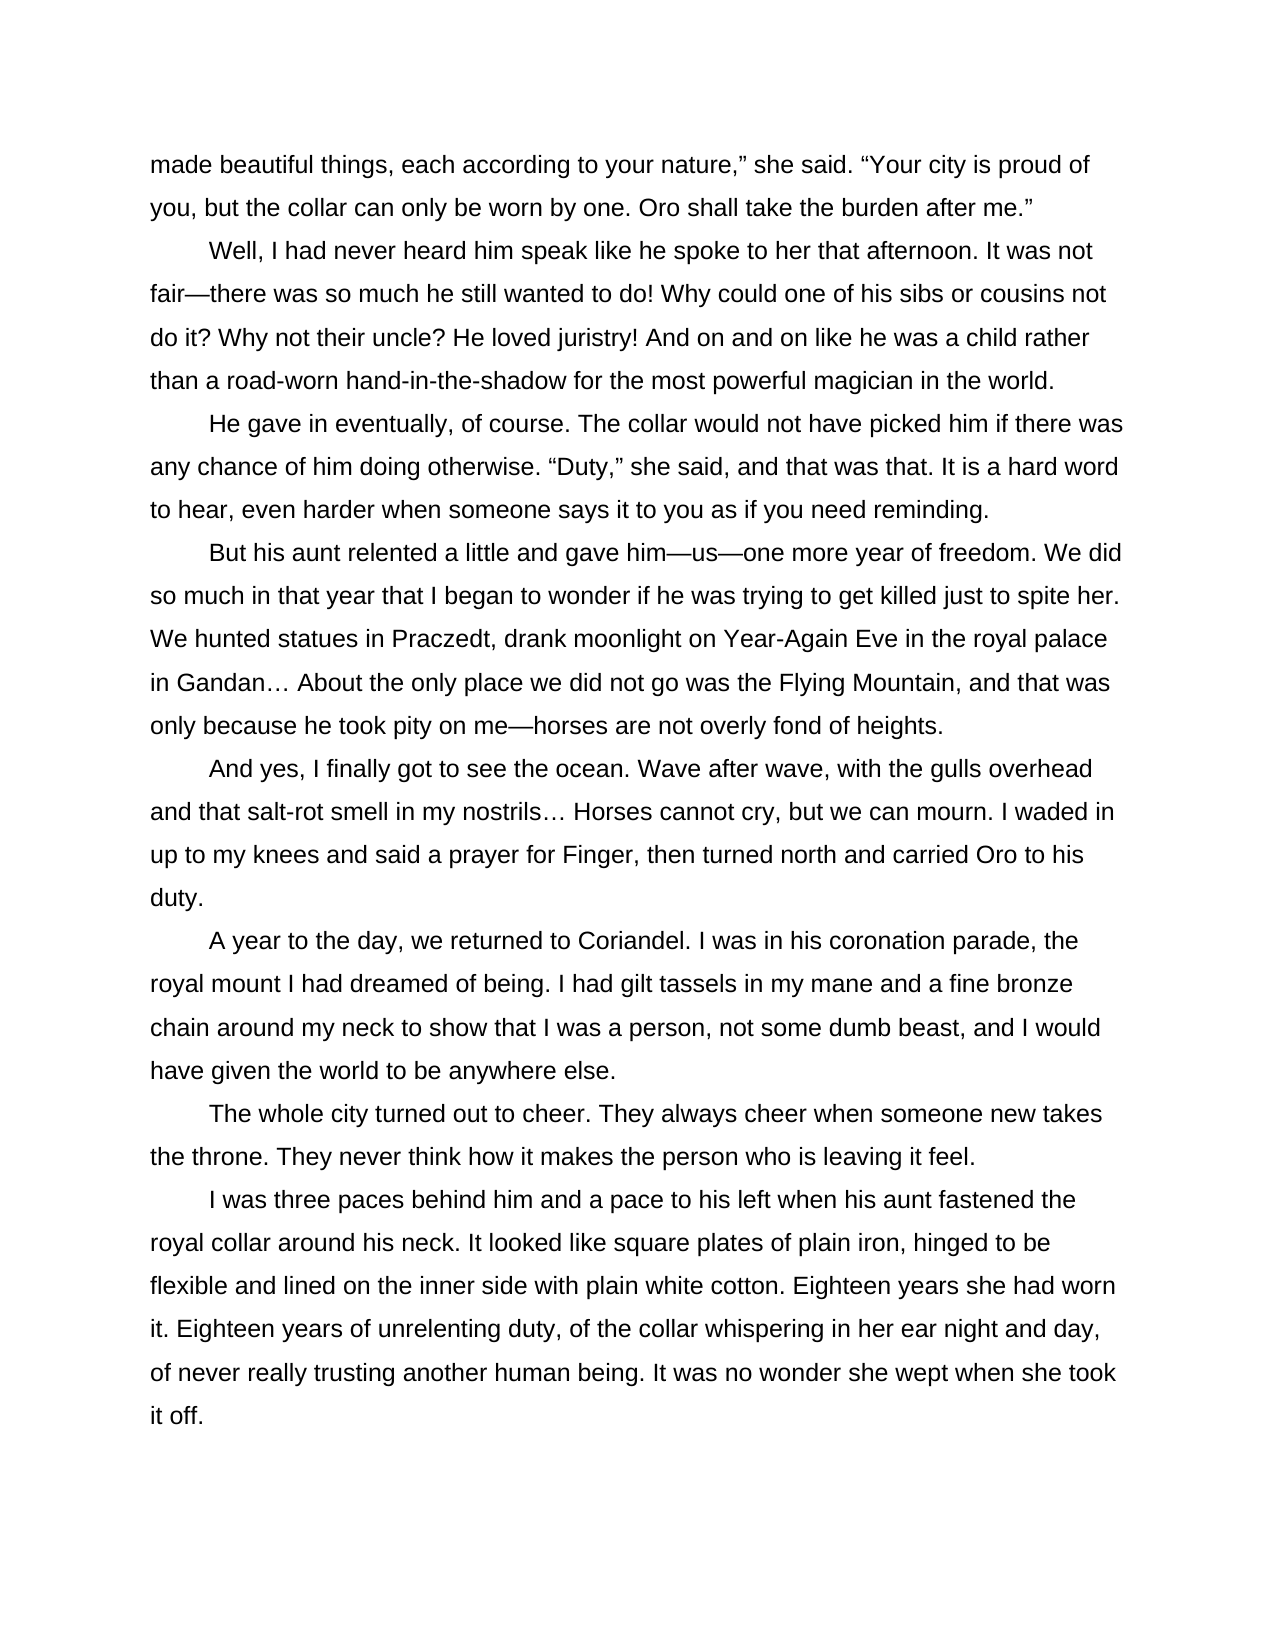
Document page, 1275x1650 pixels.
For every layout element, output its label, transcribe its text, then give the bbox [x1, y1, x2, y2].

text He gave in eventually, of course. The collar would not have picked him if there was any chance of him doing otherwise. “Duty,” she said, and that was that. It is a hard word to hear, even harder when someone says it to you as if you need reminding. [150, 409, 1125, 524]
text And yes, I finally got to see the ocean. Wave after wave, with the gulls overhead and that salt-rot smell in my nostrils… Horses cannot cry, but we can mourn. I waded in up to my knees and said a prayer for Finger, then turned north and carried Oro to his duty. [150, 754, 1125, 912]
text I was three paces behind him and a pace to his left when his aunt fastened the royal collar around his neck. It looked like square plates of plain iron, hinged to be flexible and lined on the inner side with plain white cotton. Eighteen years she had worn it. Eighteen years of unrelenting duty, of the collar whispering in her ear night and day, of never really trusting another human being. It was no wonder she wept when she took it off. [150, 1185, 1125, 1429]
text The whole city turned out to cheer. They always cheer when someone new takes the throne. They never think how it makes the person who is leaving it feel. [150, 1099, 1125, 1171]
text Well, I had never heard him speak like he spoke to her that afternoon. It was not fair—there was so much he still wanted to do! Why could one of his sibs or cousins not do it? Why not their uncle? He loved juristry! And on and on like he was a child rather than a road-worn hand-in-the-shadow for the most powerful magician in the world. [150, 236, 1125, 394]
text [150, 150, 1125, 222]
text But his aunt relented a little and gave him—us—one more year of freedom. We did so much in that year that I began to wonder if he was trying to get killed just to spite her. We hunted statues in Praczedt, drank moonlight on Year-Again Eve in the royal palace in Gandan… About the only place we did not go was the Flying Mountain, and that was only because he took pity on me—horses are not overly fond of heights. [150, 538, 1125, 739]
text A year to the day, we returned to Coriandel. I was in his coronation parade, the royal mount I had dreamed of being. I had gilt tassels in my mane and a fine bronze chain around my neck to show that I was a person, not some dumb beast, and I would have given the world to be anywhere else. [150, 926, 1125, 1084]
